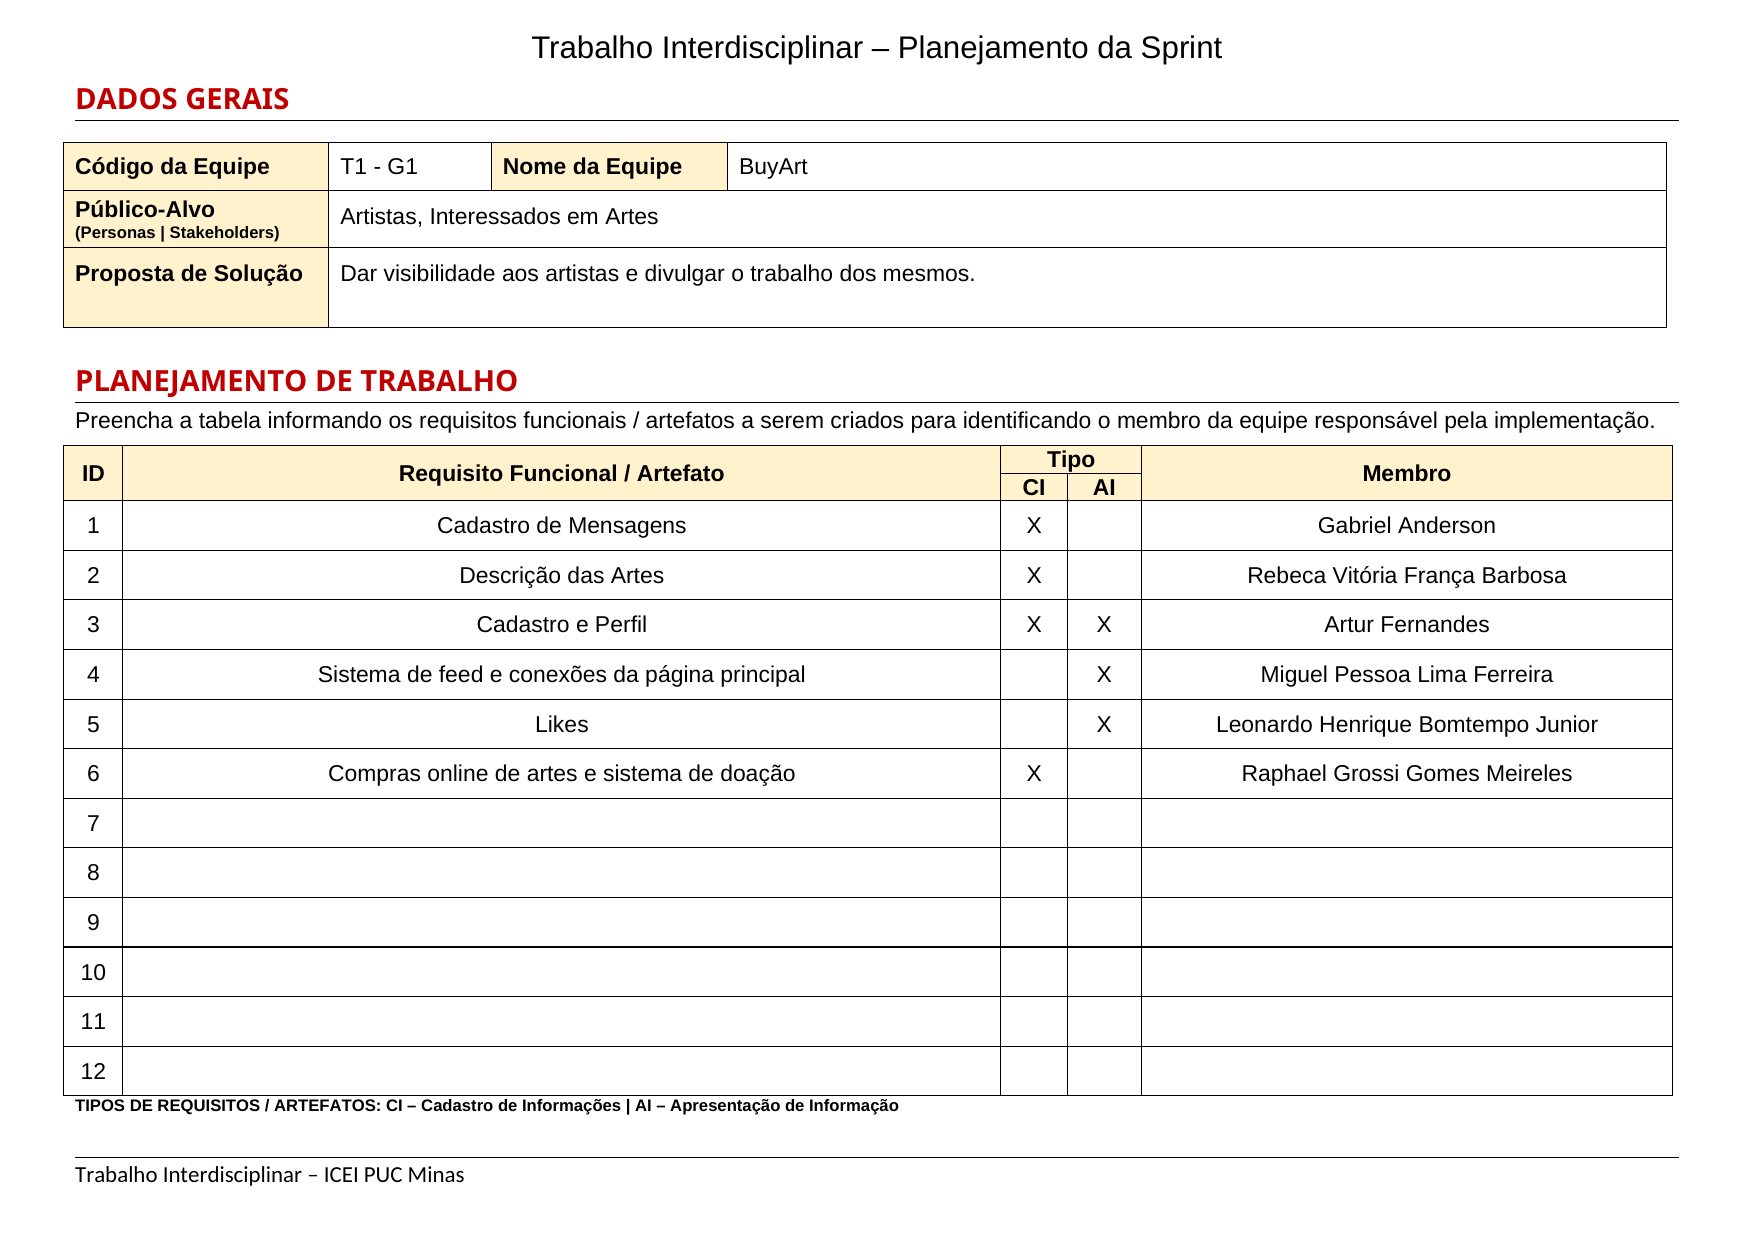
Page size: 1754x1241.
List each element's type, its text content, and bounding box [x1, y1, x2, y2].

table_cell [1001, 1047, 1067, 1095]
table_cell [1142, 948, 1672, 996]
table_cell [123, 997, 1000, 1046]
table_cell 5 [64, 700, 122, 748]
table_cell Público-Alvo (Personas | Stakeholders) [64, 191, 328, 247]
table_header Membro [1142, 446, 1672, 500]
table_cell [1068, 948, 1141, 996]
table_cell [1001, 997, 1067, 1046]
table_cell CI [1001, 474, 1067, 500]
table_cell Dar visibilidade aos artistas e divulgar o trabalho dos mesmos. [329, 248, 1666, 327]
table_cell 7 [64, 799, 122, 847]
table_cell Leonardo Henrique Bomtempo Junior [1142, 700, 1672, 748]
table_cell X [1001, 501, 1067, 550]
table_cell 2 [64, 551, 122, 599]
table_cell [123, 848, 1000, 897]
table_cell [123, 948, 1000, 996]
table_cell [1142, 898, 1672, 946]
table_cell Compras online de artes e sistema de doação [123, 749, 1000, 798]
table_cell Descrição das Artes [123, 551, 1000, 599]
table_cell Cadastro de Mensagens [123, 501, 1000, 550]
table_cell [1001, 948, 1067, 996]
table_cell [1001, 898, 1067, 946]
table_cell [1142, 799, 1672, 847]
table_cell Likes [123, 700, 1000, 748]
table_cell X [1068, 700, 1141, 748]
table_cell [1001, 650, 1067, 698]
table_header BuyArt [728, 143, 1666, 190]
table_cell Cadastro e Perfil [123, 600, 1000, 649]
table_cell Gabriel Anderson [1142, 501, 1672, 550]
table_cell 9 [64, 898, 122, 946]
table_cell AI [1068, 474, 1141, 500]
table_header Tipo [1001, 446, 1141, 473]
table_cell 3 [64, 600, 122, 649]
table_cell Artur Fernandes [1142, 600, 1672, 649]
table_cell 4 [64, 650, 122, 698]
table_cell [1068, 501, 1141, 550]
table_cell [1142, 1047, 1672, 1095]
subtitle DADOS GERAIS [75, 78, 1679, 120]
table_cell [1142, 848, 1672, 897]
table_cell [1001, 700, 1067, 748]
table_cell [1068, 898, 1141, 946]
table_cell [1142, 997, 1672, 1046]
text Preencha a tabela informando os requisitos funcionais / artefatos a serem criados para identificando o membro da equipe responsável pela implementação. [75, 407, 1679, 433]
table_cell [1068, 551, 1141, 599]
table_cell [123, 1047, 1000, 1095]
table_cell [1068, 799, 1141, 847]
table_header Nome da Equipe [492, 143, 727, 190]
table_cell 10 [64, 948, 122, 996]
subtitle PLANEJAMENTO DE TRABALHO [75, 361, 1679, 402]
table_cell [1068, 997, 1141, 1046]
table_header T1 - G1 [329, 143, 491, 190]
table_cell 11 [64, 997, 122, 1046]
table_header Código da Equipe [64, 143, 328, 190]
table_cell X [1001, 600, 1067, 649]
text TIPOS DE REQUISITOS / ARTEFATOS: CI – Cadastro de Informações | AI – Apresentação de Informação [75, 1096, 1679, 1115]
table_cell Raphael Grossi Gomes Meireles [1142, 749, 1672, 798]
table_cell X [1001, 551, 1067, 599]
table_cell [1068, 848, 1141, 897]
table_cell [1068, 749, 1141, 798]
table_cell X [1068, 600, 1141, 649]
table_cell [1001, 848, 1067, 897]
table_cell Proposta de Solução [64, 248, 328, 327]
table_cell Miguel Pessoa Lima Ferreira [1142, 650, 1672, 698]
table_header Requisito Funcional / Artefato [123, 446, 1000, 500]
table_cell [123, 898, 1000, 946]
list Trabalho Interdisciplinar – Planejamento da Sprint [75, 29, 1679, 66]
table_cell [1001, 799, 1067, 847]
table_cell Sistema de feed e conexões da página principal [123, 650, 1000, 698]
table_cell 1 [64, 501, 122, 550]
table_cell Rebeca Vitória França Barbosa [1142, 551, 1672, 599]
table_cell X [1001, 749, 1067, 798]
table_cell [1068, 1047, 1141, 1095]
table_cell [123, 799, 1000, 847]
table_cell 12 [64, 1047, 122, 1095]
table_cell X [1068, 650, 1141, 698]
table_cell Artistas, Interessados em Artes [329, 191, 1666, 247]
table_cell 8 [64, 848, 122, 897]
table_cell 6 [64, 749, 122, 798]
table_header ID [64, 446, 122, 500]
